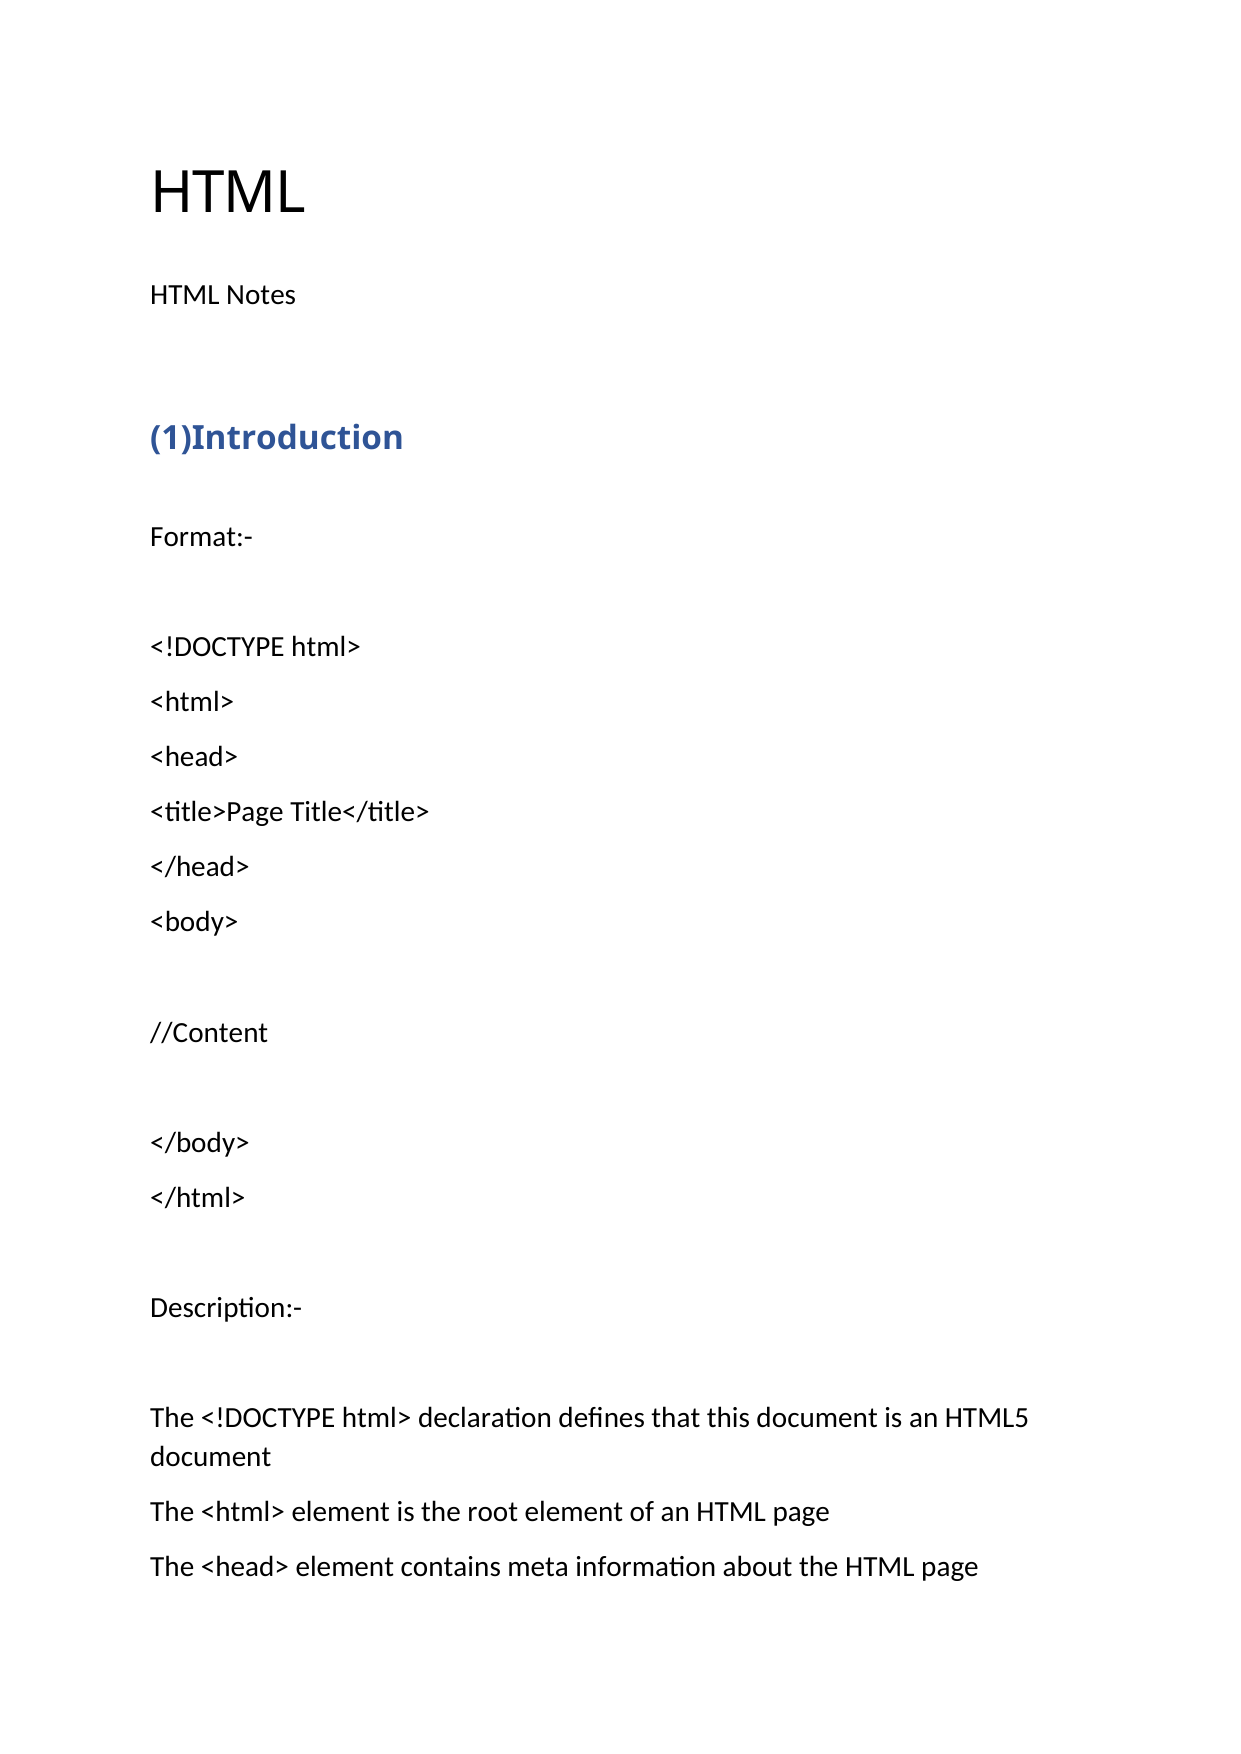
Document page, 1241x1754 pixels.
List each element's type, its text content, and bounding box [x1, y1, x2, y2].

text </html> [150, 1179, 1090, 1215]
text <html> [150, 683, 1090, 719]
text Format:- [150, 518, 1090, 553]
subtitle (1)Introduction [150, 414, 1090, 459]
text </body> [150, 1124, 1090, 1159]
text <head> [150, 738, 1090, 774]
text //Content [150, 1014, 1090, 1049]
title HTML [150, 150, 1090, 229]
text The <html> element is the root element of an HTML page [150, 1493, 1090, 1529]
text Description:- [150, 1289, 1090, 1325]
text The <!DOCTYPE html> declaration defines that this document is an HTML5 document [150, 1399, 1090, 1473]
text The <head> element contains meta information about the HTML page [150, 1548, 1090, 1584]
text <body> [150, 903, 1090, 939]
text HTML Notes [150, 276, 1090, 312]
text </head> [150, 848, 1090, 884]
text <title>Page Title</title> [150, 793, 1090, 829]
text <!DOCTYPE html> [150, 628, 1090, 664]
